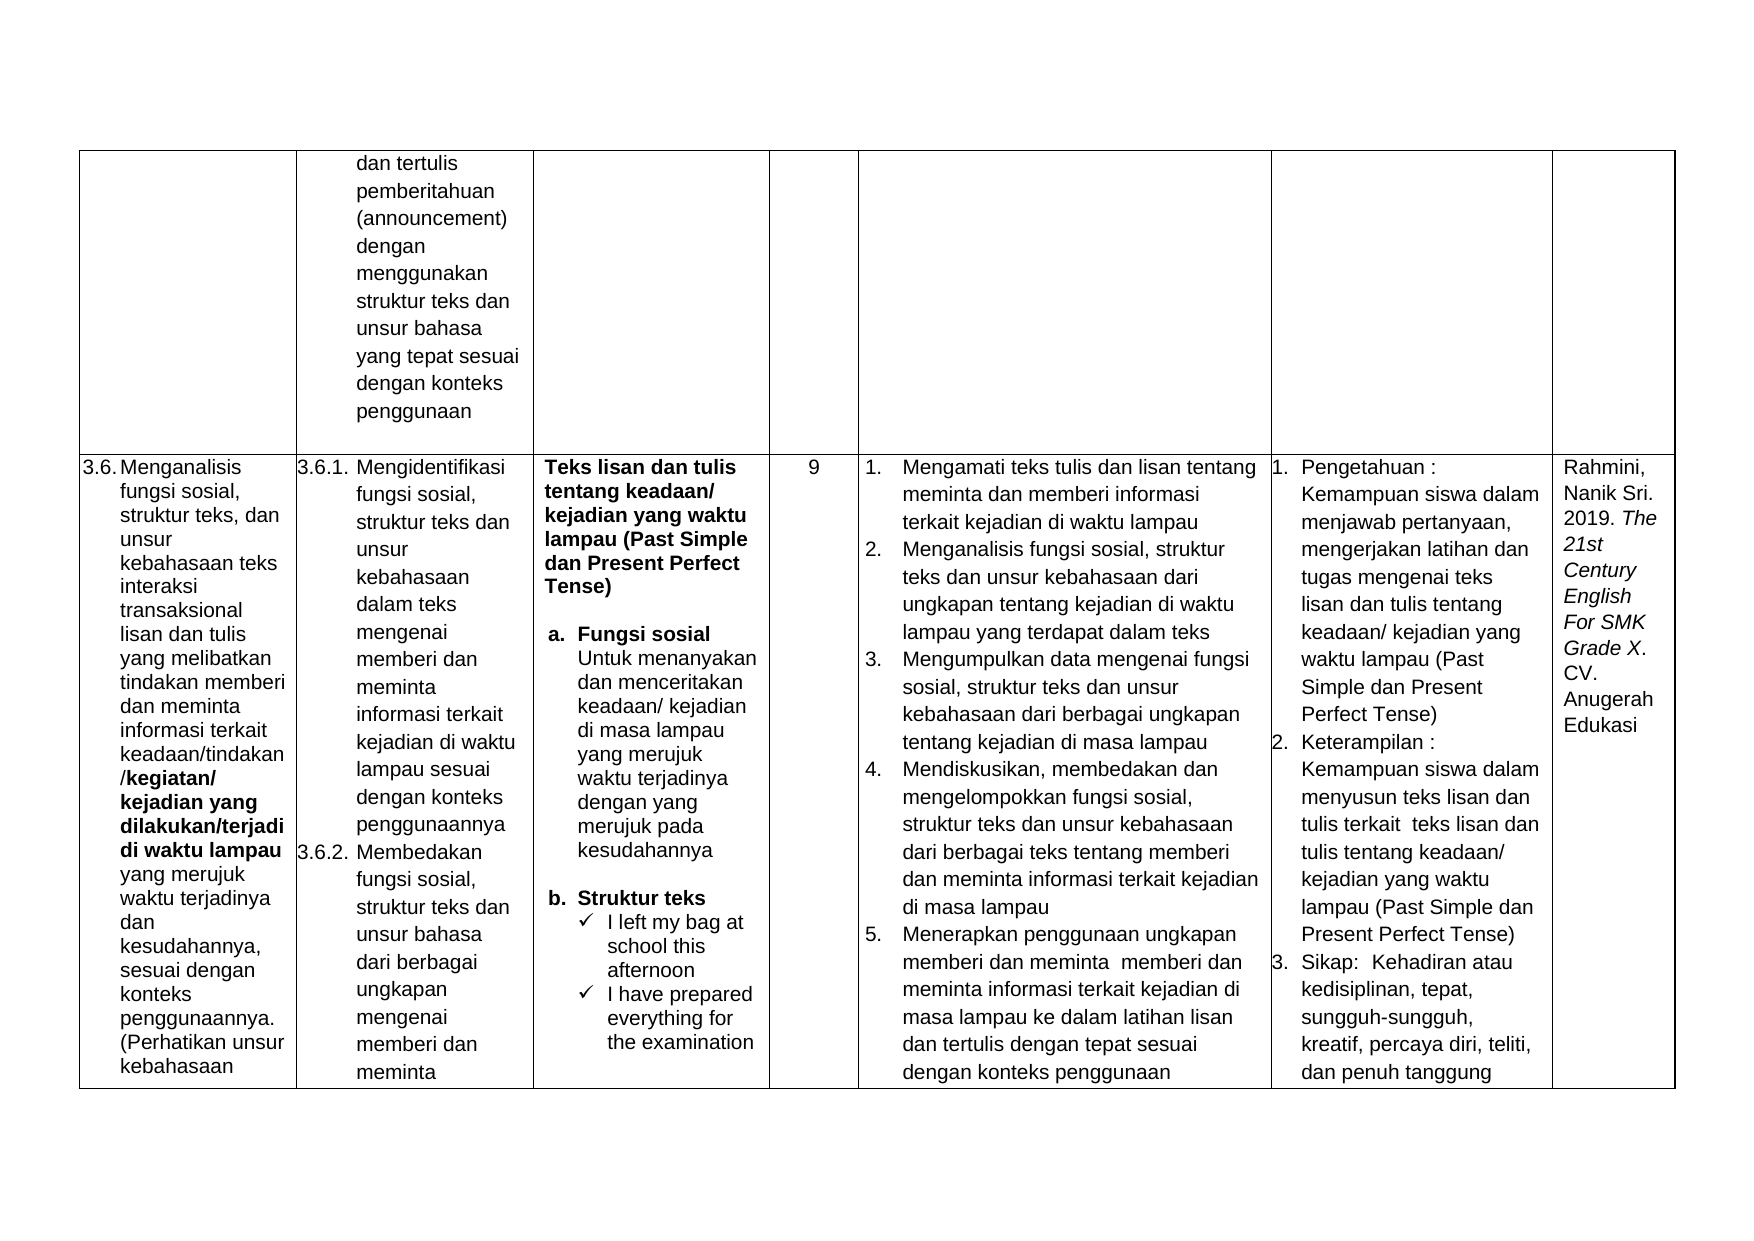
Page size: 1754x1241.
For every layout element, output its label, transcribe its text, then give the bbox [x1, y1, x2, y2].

table_cell 6 [770, 151, 858, 453]
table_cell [80, 151, 296, 453]
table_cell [534, 151, 769, 453]
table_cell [534, 455, 769, 1087]
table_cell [80, 455, 296, 1087]
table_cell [297, 151, 533, 453]
table_cell 9 [770, 455, 858, 1087]
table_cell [1272, 151, 1552, 453]
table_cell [859, 455, 1271, 1087]
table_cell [859, 151, 1271, 453]
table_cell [1553, 455, 1674, 1087]
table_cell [1553, 151, 1674, 453]
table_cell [297, 455, 533, 1087]
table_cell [1272, 455, 1552, 1087]
